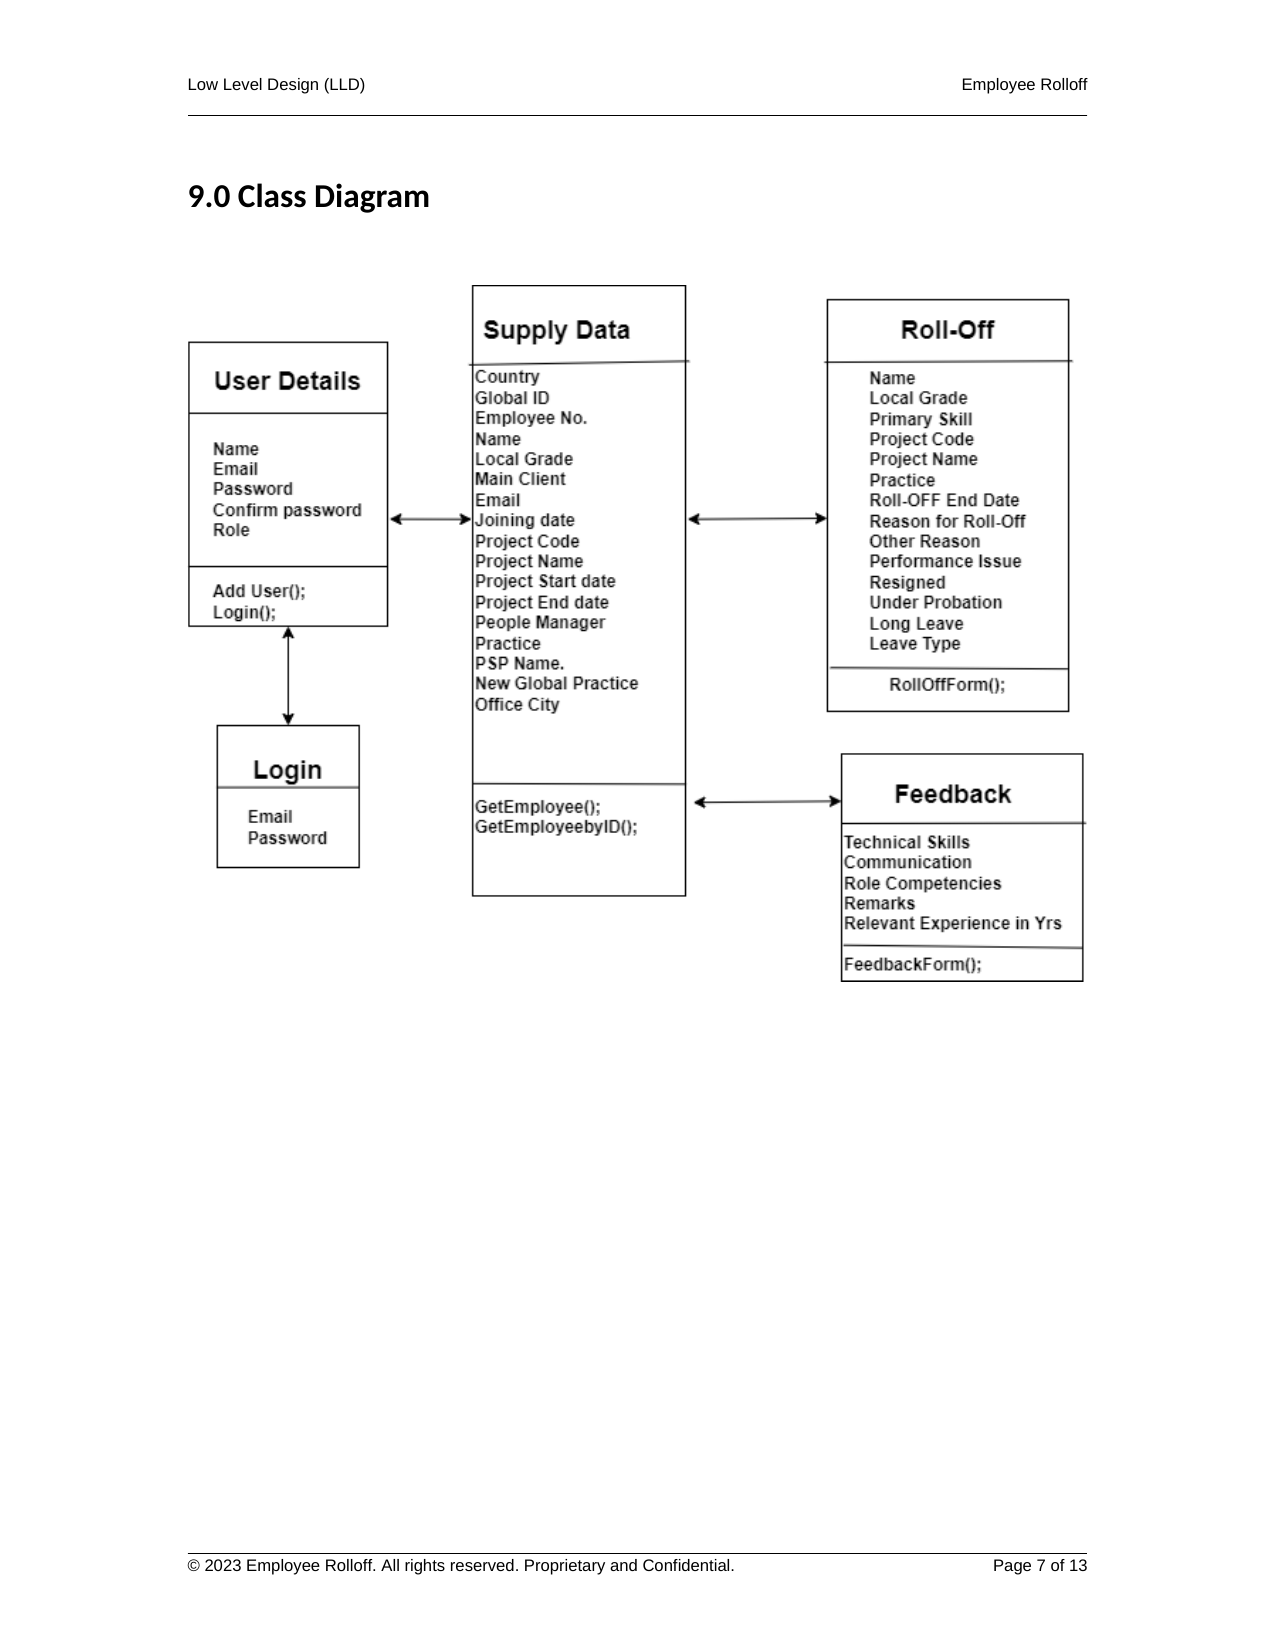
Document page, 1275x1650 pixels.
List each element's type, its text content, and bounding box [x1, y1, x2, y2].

picture [187, 285, 1088, 982]
subtitle 9.0 Class Diagram [187, 175, 1087, 216]
